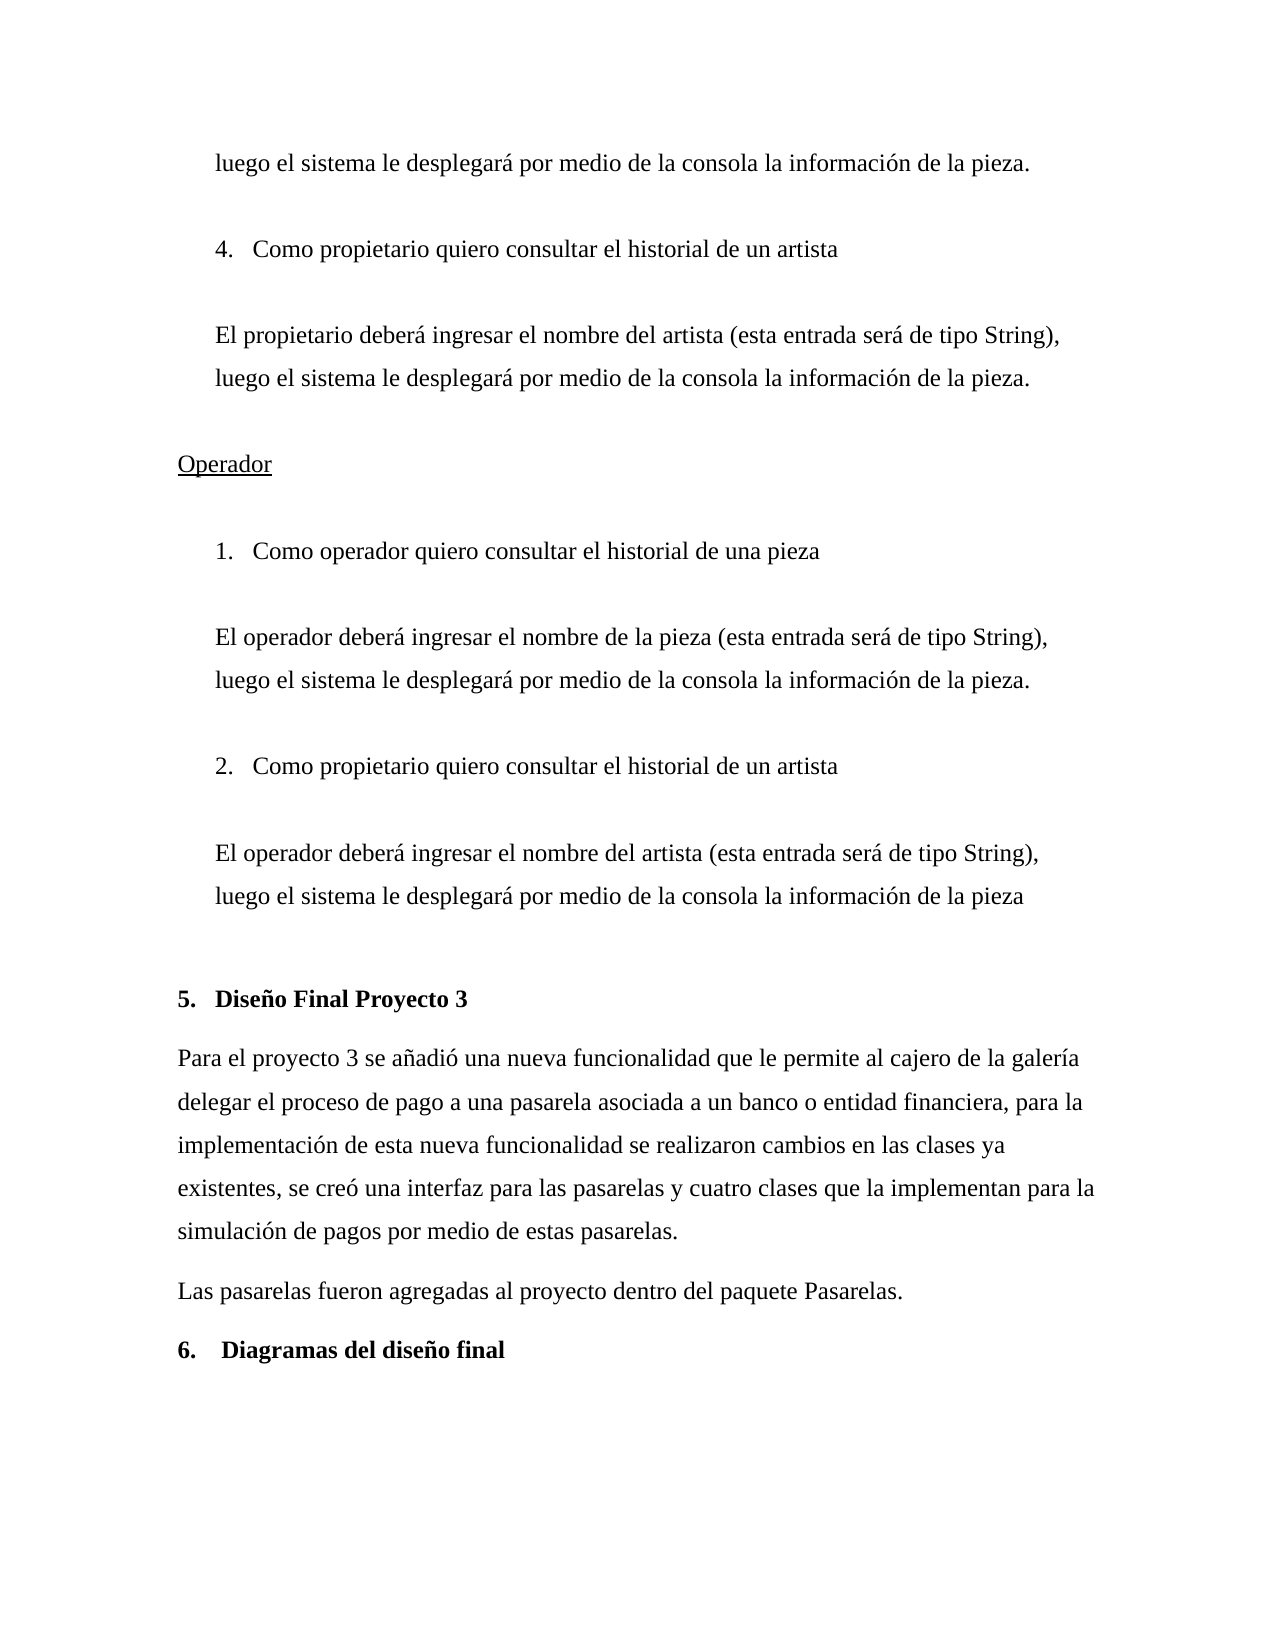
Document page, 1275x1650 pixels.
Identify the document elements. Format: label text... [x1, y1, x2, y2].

list Como operador quiero consultar el historial de una pieza [215, 536, 1098, 564]
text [215, 148, 1098, 176]
list Diseño Final Proyecto 3 [177, 984, 1098, 1012]
list Como propietario quiero consultar el historial de un artista [215, 751, 1098, 780]
list Como propietario quiero consultar el historial de un artista [215, 234, 1098, 263]
text Para el proyecto 3 se añadió una nueva funcionalidad que le permite al cajero de la galería delegar el proceso de pago a una pasarela asociada a un banco o entidad financiera, para la implementación de esta nueva funcionalidad se realizaron cambios en las clases ya existentes, se creó una interfaz para las pasarelas y cuatro clases que la implementan para la simulación de pagos por medio de estas pasarelas. [177, 1043, 1098, 1245]
text Operador [177, 449, 1098, 478]
list Diagramas del diseño final [177, 1336, 1098, 1364]
text El operador deberá ingresar el nombre de la pieza (esta entrada será de tipo String), luego el sistema le desplegará por medio de la consola la información de la pieza. [215, 622, 1098, 694]
text El operador deberá ingresar el nombre del artista (esta entrada será de tipo String), luego el sistema le desplegará por medio de la consola la información de la pieza [215, 838, 1098, 909]
text El propietario deberá ingresar el nombre del artista (esta entrada será de tipo String), luego el sistema le desplegará por medio de la consola la información de la pieza. [215, 320, 1098, 392]
text Las pasarelas fueron agregadas al proyecto dentro del paquete Pasarelas. [177, 1276, 1098, 1304]
